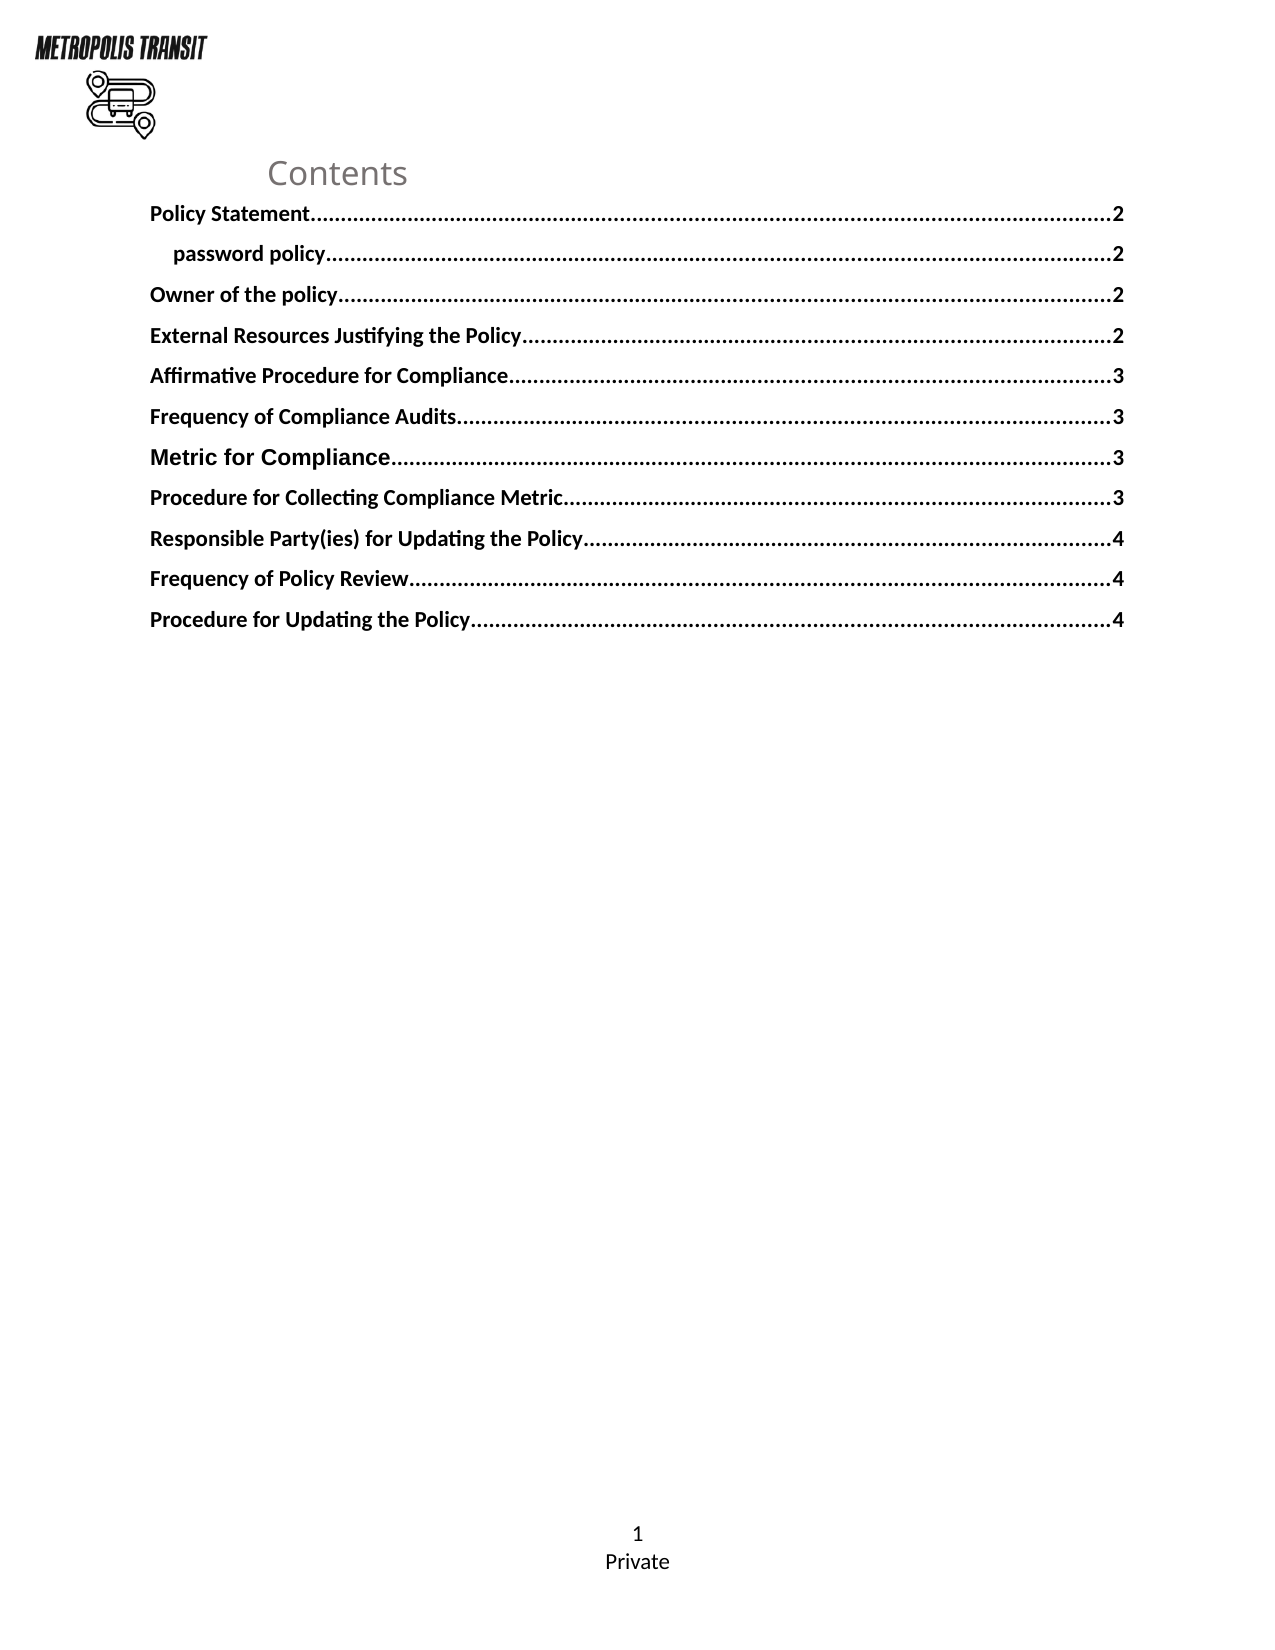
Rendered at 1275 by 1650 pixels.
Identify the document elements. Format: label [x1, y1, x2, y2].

picture [4, 3, 248, 154]
